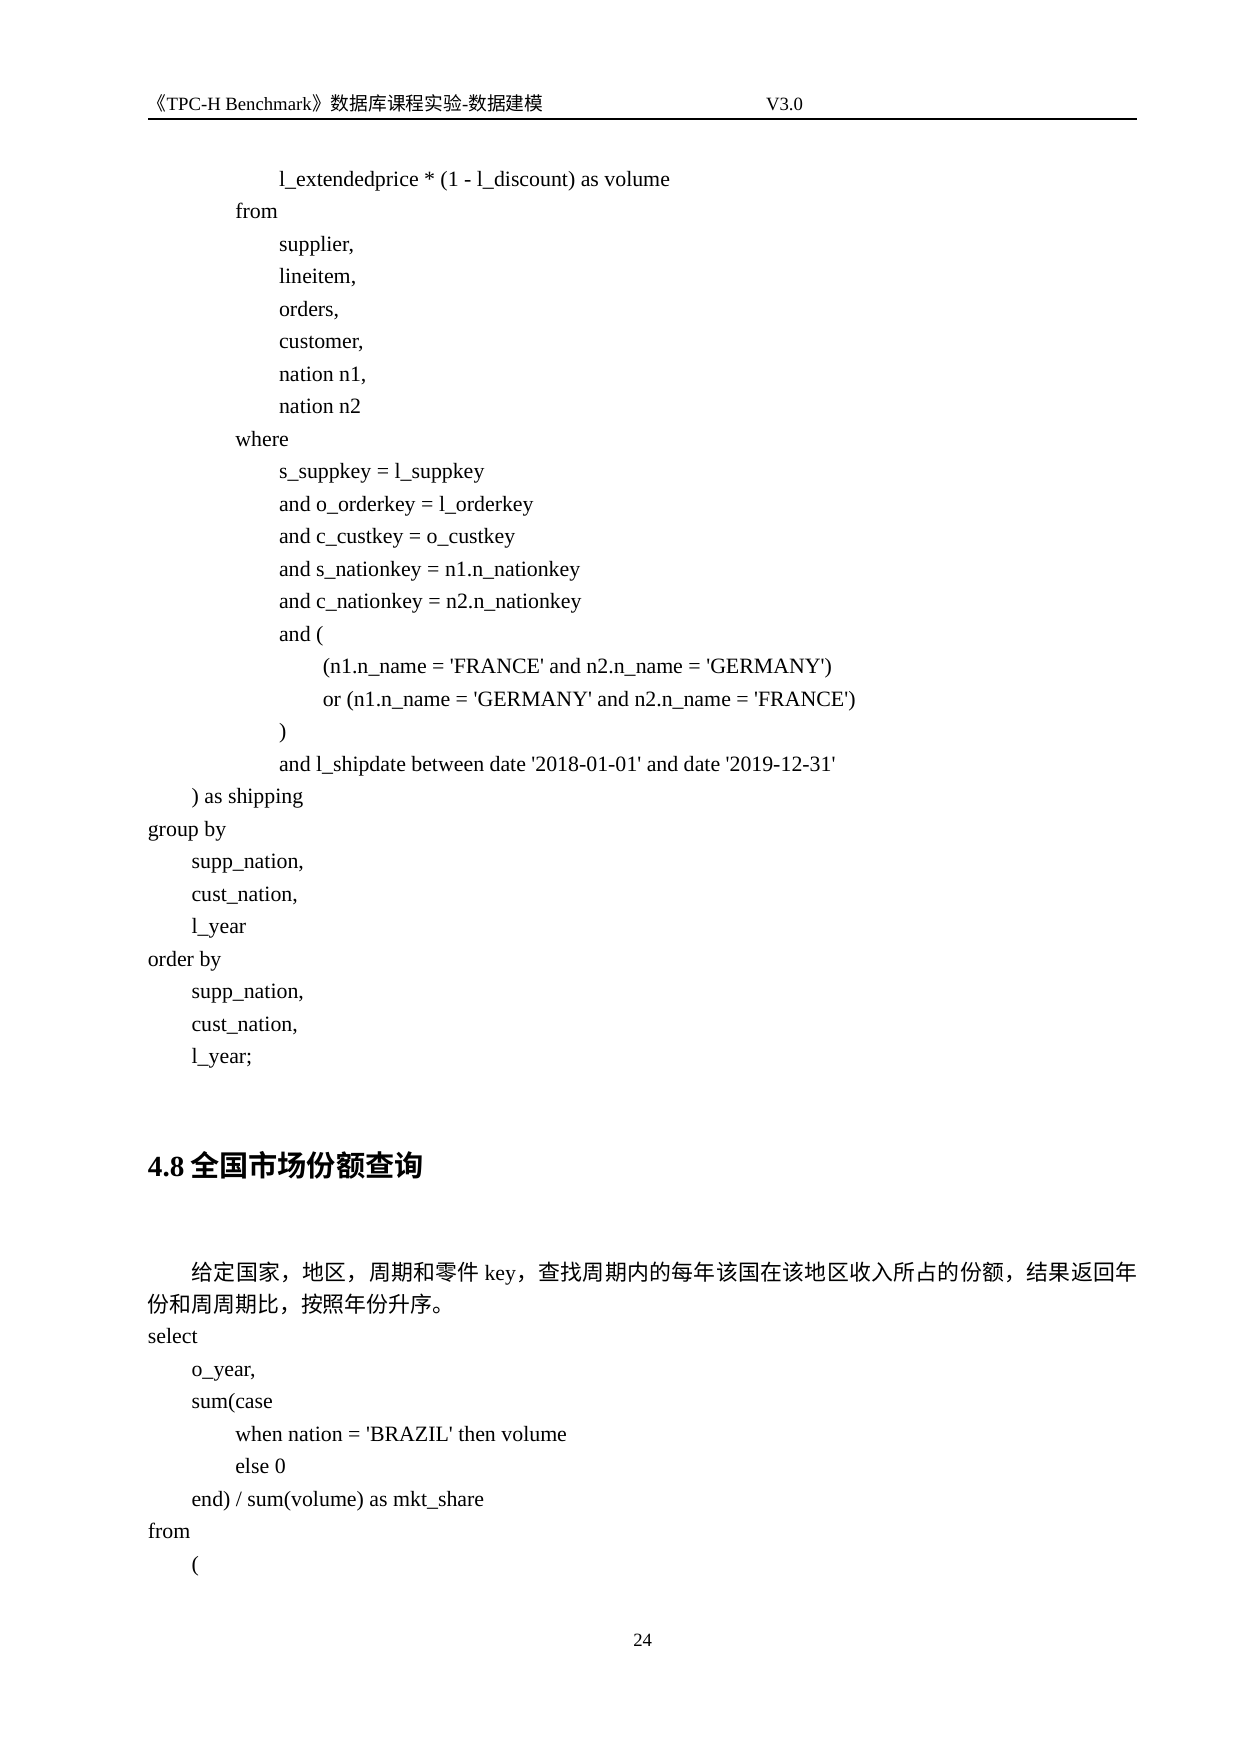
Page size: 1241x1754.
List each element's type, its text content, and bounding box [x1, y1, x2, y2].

text l_extendedprice * (1 - l_discount) as volume [148, 162, 1137, 194]
text group by [148, 812, 1137, 844]
text l_year; [148, 1039, 1137, 1072]
text ) as shipping [148, 779, 1137, 812]
text s_suppkey = l_suppkey [148, 454, 1137, 487]
text from [148, 194, 1137, 227]
text order by [148, 942, 1137, 974]
text and s_nationkey = n1.n_nationkey [148, 552, 1137, 584]
text where [148, 422, 1137, 454]
text end) / sum(volume) as mkt_share [148, 1482, 1137, 1514]
text supp_nation, [148, 974, 1137, 1007]
text and c_nationkey = n2.n_nationkey [148, 584, 1137, 617]
text nation n1, [148, 357, 1137, 389]
text sum(case [148, 1384, 1137, 1417]
text or (n1.n_name = 'GERMANY' and n2.n_name = 'FRANCE') [148, 682, 1137, 714]
text o_year, [148, 1352, 1137, 1384]
text 给定国家，地区，周期和零件key，查找周期内的每年该国在该地区收入所占的份额，结果返回年份和周周期比，按照年份升序。 [148, 1254, 1137, 1319]
text supplier, [148, 227, 1137, 259]
text from [148, 1514, 1137, 1547]
text customer, [148, 324, 1137, 357]
text lineitem, [148, 259, 1137, 292]
text cust_nation, [148, 1007, 1137, 1039]
text and ( [148, 617, 1137, 649]
text else 0 [148, 1449, 1137, 1482]
text and l_shipdate between date '2018-01-01' and date '2019-12-31' [148, 747, 1137, 779]
text cust_nation, [148, 877, 1137, 909]
text nation n2 [148, 389, 1137, 422]
text and o_orderkey = l_orderkey [148, 487, 1137, 519]
subtitle 全国市场份额查询 [148, 1132, 1137, 1197]
text select [148, 1319, 1137, 1352]
text ( [148, 1547, 1137, 1579]
text and c_custkey = o_custkey [148, 519, 1137, 552]
text when nation = 'BRAZIL' then volume [148, 1417, 1137, 1449]
text supp_nation, [148, 844, 1137, 877]
text (n1.n_name = 'FRANCE' and n2.n_name = 'GERMANY') [148, 649, 1137, 682]
text ) [148, 714, 1137, 747]
text l_year [148, 909, 1137, 942]
text orders, [148, 292, 1137, 324]
